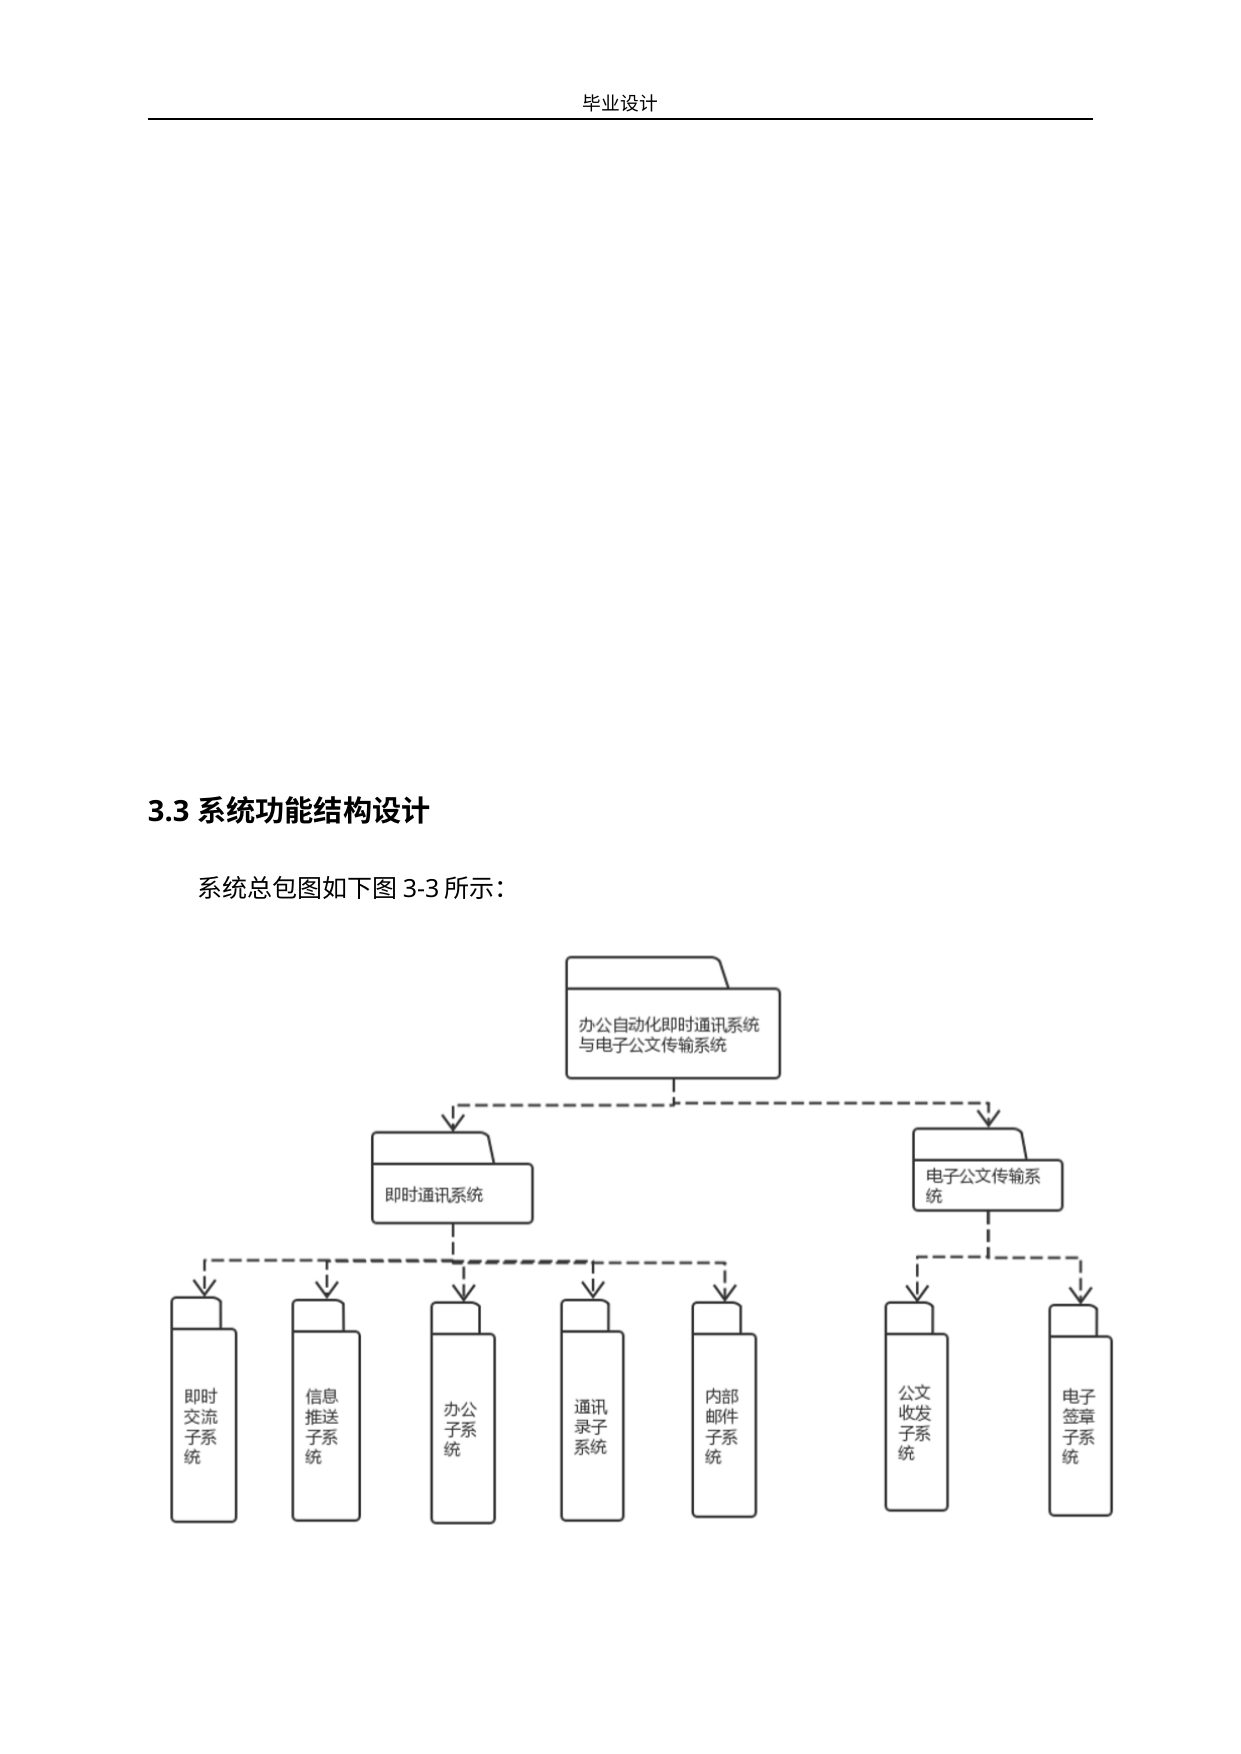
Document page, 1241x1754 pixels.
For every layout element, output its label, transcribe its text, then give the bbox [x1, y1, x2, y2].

subtitle 3.3 系统功能结构设计 [148, 775, 1093, 843]
text 系统总包图如下图3-3所示： [148, 853, 1093, 921]
picture [147, 930, 1130, 1550]
